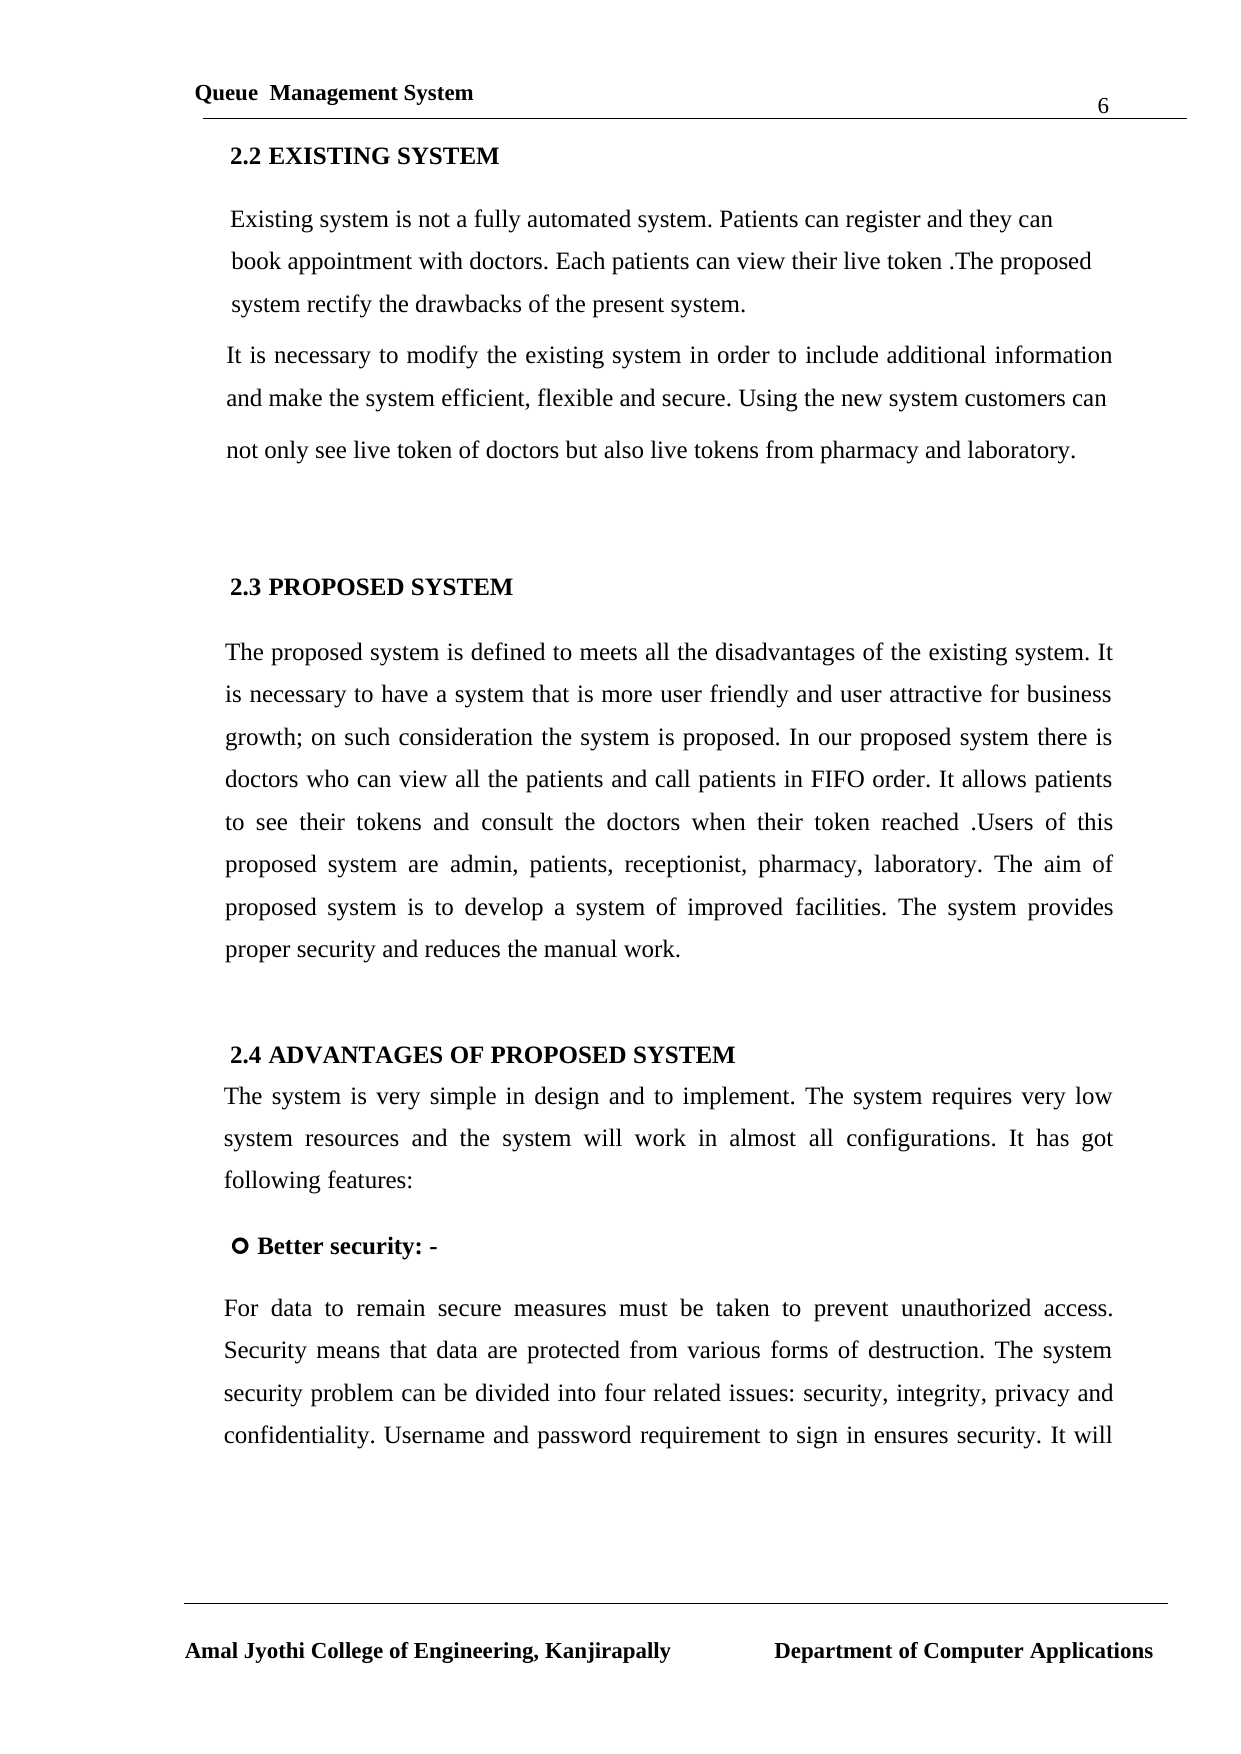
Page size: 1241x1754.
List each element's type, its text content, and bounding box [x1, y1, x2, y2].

text It is necessary to modify the existing system in order to include additional information and make the system efficient, flexible and secure. Using the new system customers can [226, 340, 1113, 412]
text The proposed system is defined to meets all the disadvantages of the existing system. It is necessary to have a system that is more user friendly and user attractive for business growth; on such consideration the system is proposed. In our proposed system there is doctors who can view all the patients and call patients in FIFO order. It allows patients to see their tokens and consult the doctors when their token reached .Users of this proposed system are admin, patients, receptionist, pharmacy, laboratory. The aim of proposed system is to develop a system of improved facilities. The system provides proper security and reduces the manual work. [225, 637, 1114, 963]
text not only see live token of doctors but also live tokens from pharmacy and laboratory. [226, 435, 1113, 463]
subtitle Better security: - [230, 1231, 1194, 1260]
text Existing system is not a fully automated system. Patients can register and they can book appointment with doctors. Each patients can view their live token .The proposed system rectify the drawbacks of the present system. [230, 204, 1103, 317]
subtitle PROPOSED SYSTEM [230, 572, 1194, 601]
text The system is very simple in design and to implement. The system requires very low system resources and the system will work in almost all configurations. It has got following features: [223, 1081, 1113, 1194]
subtitle ADVANTAGES OF PROPOSED SYSTEM [230, 1040, 1194, 1069]
text For data to remain secure measures must be taken to prevent unauthorized access. Security means that data are protected from various forms of destruction. The system security problem can be divided into four related issues: security, integrity, privacy and confidentiality. Username and password requirement to sign in ensures security. It will [223, 1293, 1114, 1449]
subtitle EXISTING SYSTEM [230, 141, 1194, 170]
